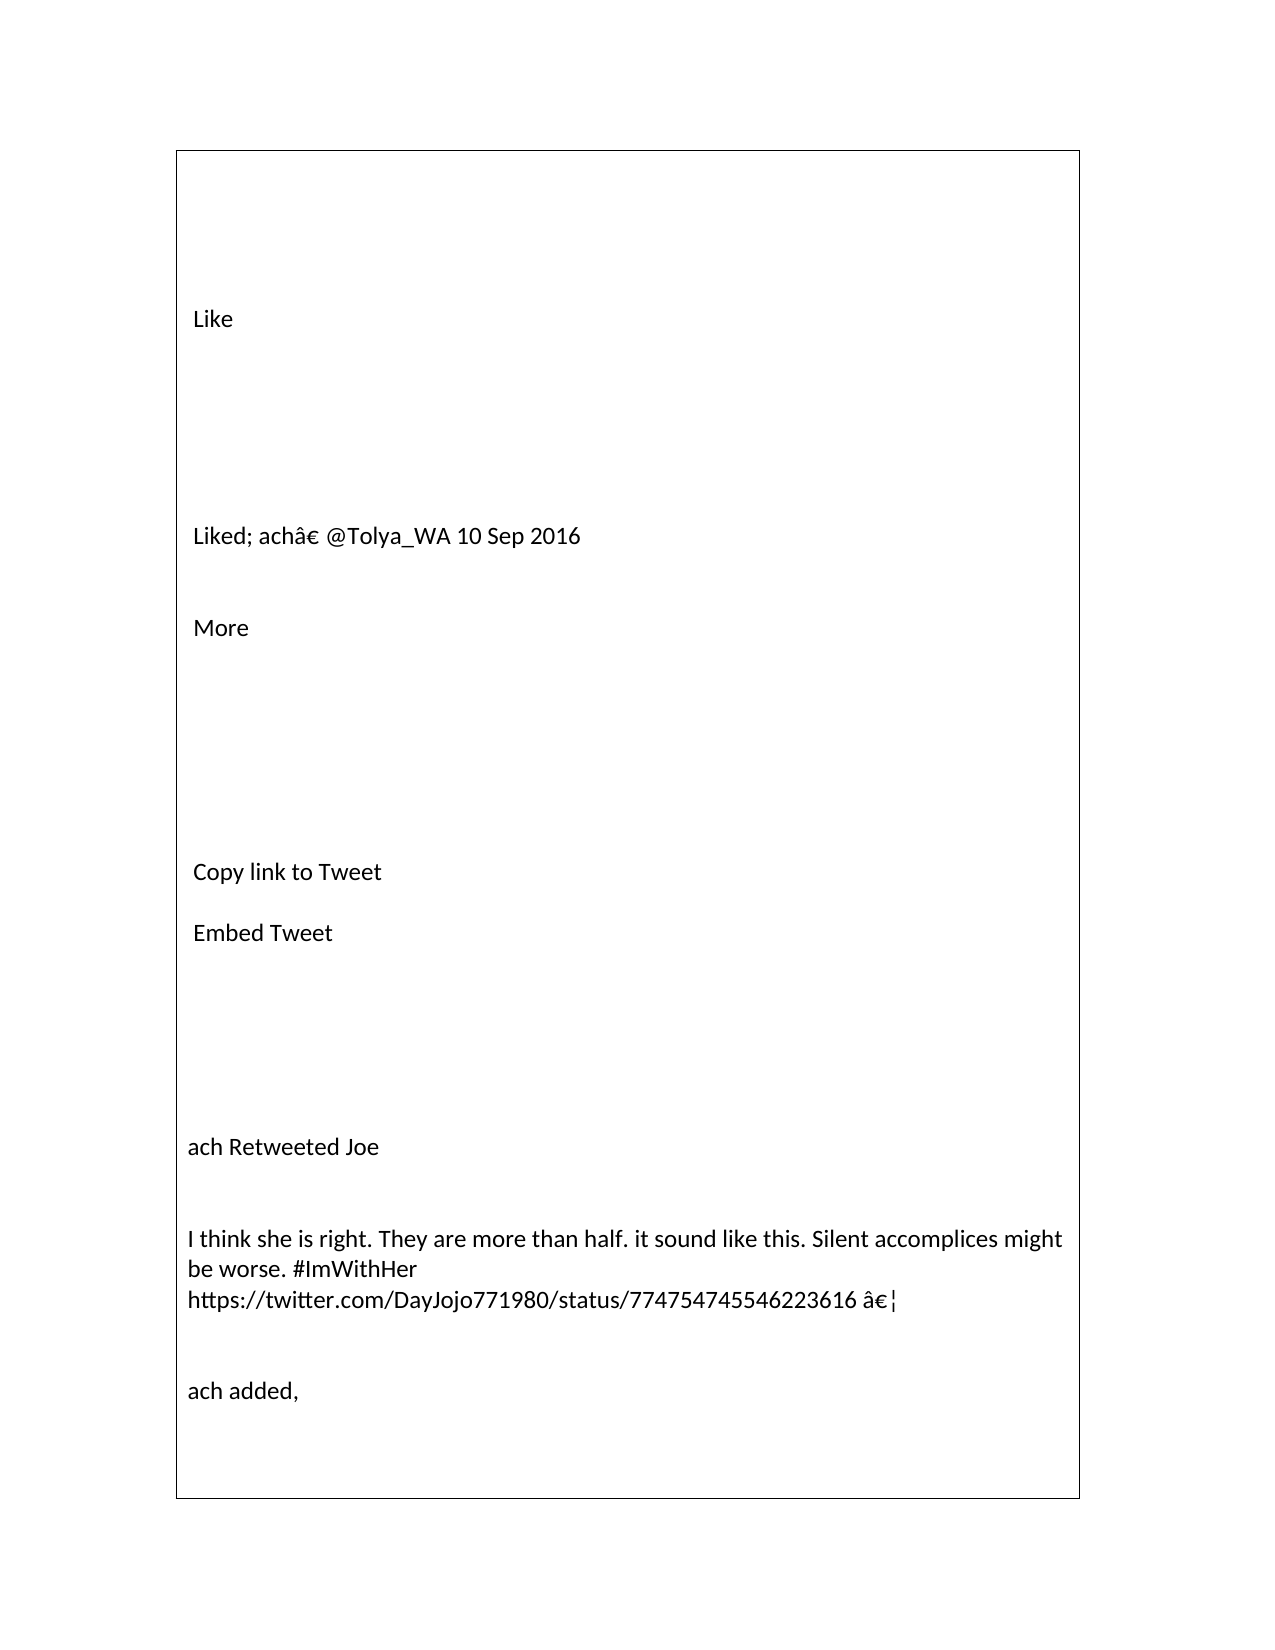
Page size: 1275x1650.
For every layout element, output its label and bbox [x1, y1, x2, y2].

table_cell [177, 151, 1079, 1497]
